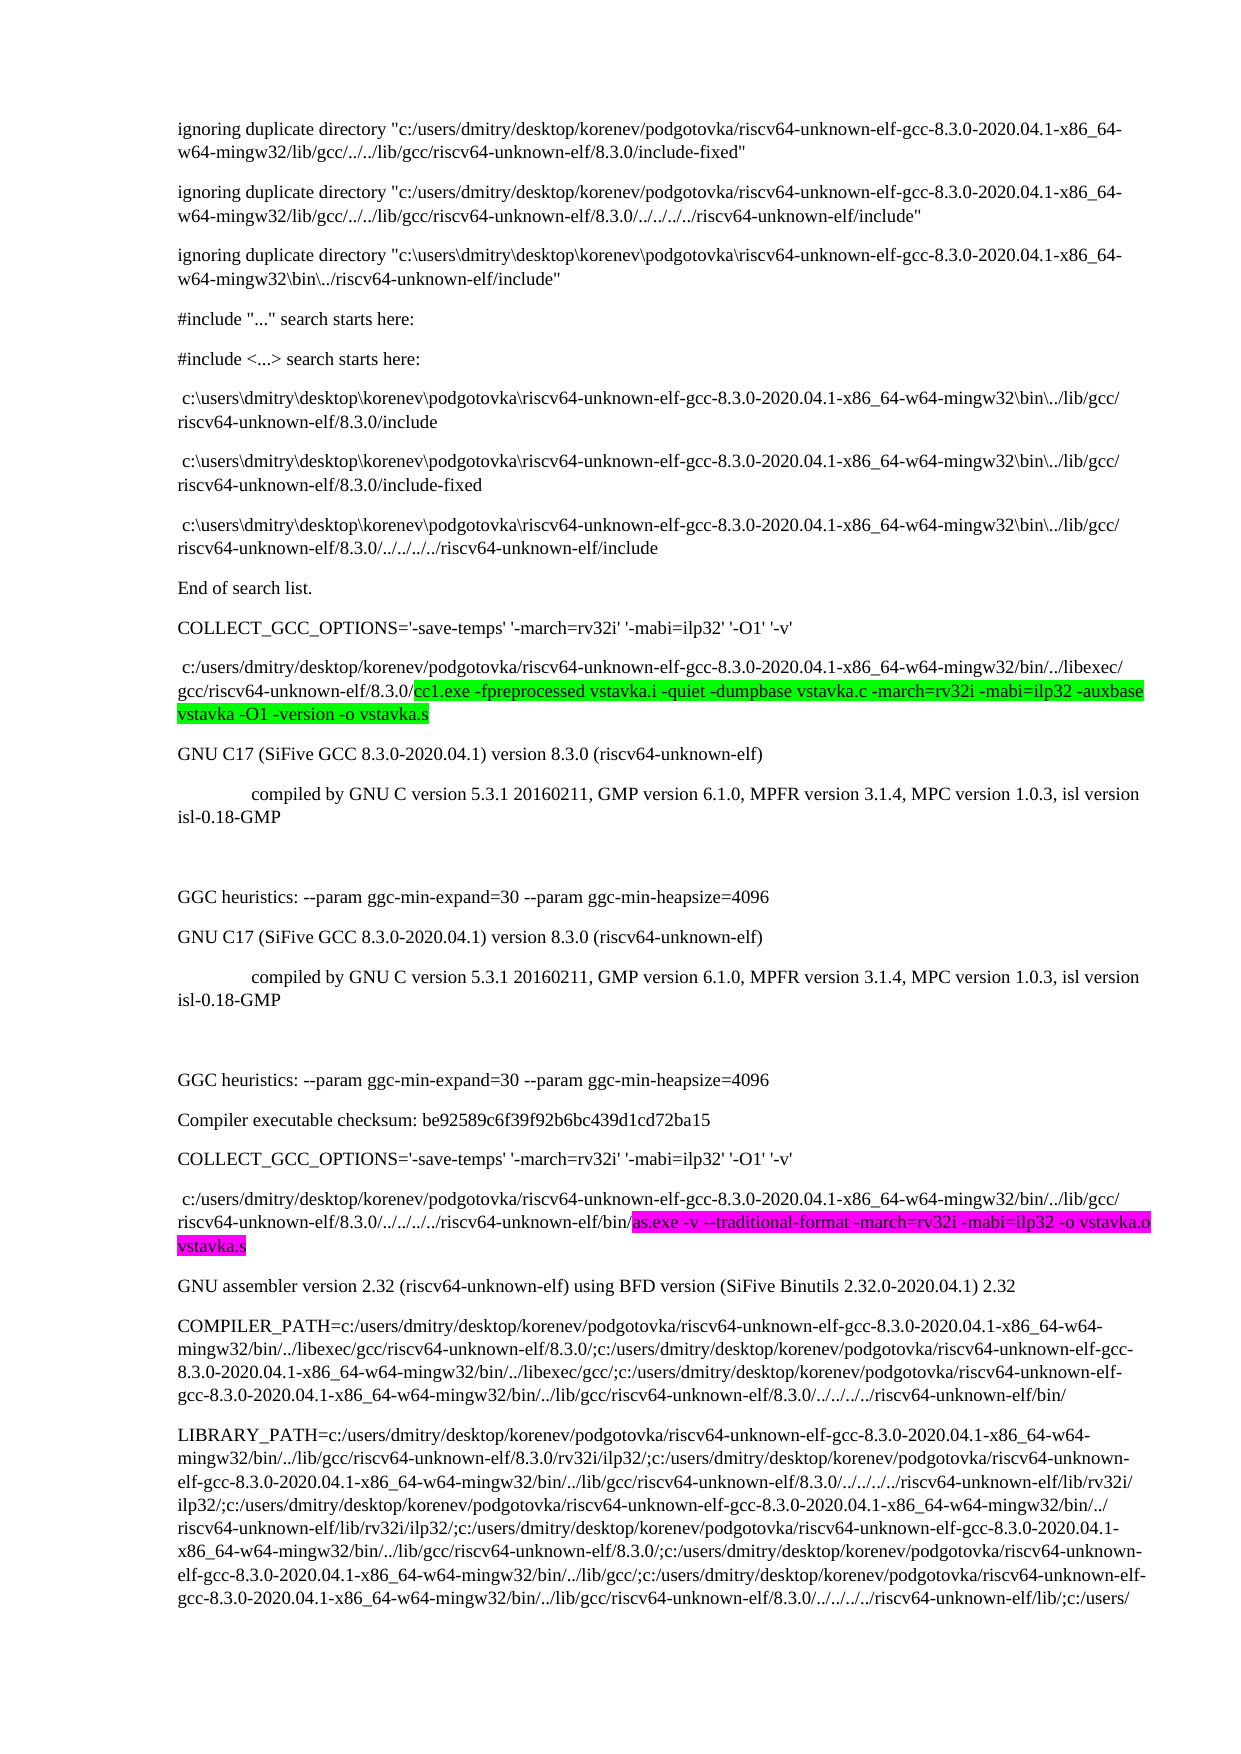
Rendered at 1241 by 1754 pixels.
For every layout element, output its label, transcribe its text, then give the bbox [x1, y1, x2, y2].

text GGC heuristics: --param ggc-min-expand=30 --param ggc-min-heapsize=4096 [177, 886, 1152, 907]
text compiled by GNU C version 5.3.1 20160211, GMP version 6.1.0, MPFR version 3.1.4, MPC version 1.0.3, isl version isl-0.18-GMP [177, 966, 1152, 1010]
text GNU assembler version 2.32 (riscv64-unknown-elf) using BFD version (SiFive Binutils 2.32.0-2020.04.1) 2.32 [177, 1274, 1152, 1296]
text ignoring duplicate directory "c:/users/dmitry/desktop/korenev/podgotovka/riscv64-unknown-elf-gcc-8.3.0-2020.04.1-x86_64-w64-mingw32/lib/gcc/../../lib/gcc/riscv64-unknown-elf/8.3.0/../../../../riscv64-unknown-elf/include" [177, 181, 1152, 226]
text c:\users\dmitry\desktop\korenev\podgotovka\riscv64-unknown-elf-gcc-8.3.0-2020.04.1-x86_64-w64-mingw32\bin\../lib/gcc/riscv64-unknown-elf/8.3.0/include-fixed [177, 450, 1152, 495]
text ignoring duplicate directory "c:/users/dmitry/desktop/korenev/podgotovka/riscv64-unknown-elf-gcc-8.3.0-2020.04.1-x86_64-w64-mingw32/lib/gcc/../../lib/gcc/riscv64-unknown-elf/8.3.0/include-fixed" [177, 118, 1152, 163]
text End of search list. [177, 577, 1152, 598]
text COMPILER_PATH=c:/users/dmitry/desktop/korenev/podgotovka/riscv64-unknown-elf-gcc-8.3.0-2020.04.1-x86_64-w64-mingw32/bin/../libexec/gcc/riscv64-unknown-elf/8.3.0/;c:/users/dmitry/desktop/korenev/podgotovka/riscv64-unknown-elf-gcc-8.3.0-2020.04.1-x86_64-w64-mingw32/bin/../libexec/gcc/;c:/users/dmitry/desktop/korenev/podgotovka/riscv64-unknown-elf-gcc-8.3.0-2020.04.1-x86_64-w64-mingw32/bin/../lib/gcc/riscv64-unknown-elf/8.3.0/../../../../riscv64-unknown-elf/bin/ [177, 1314, 1152, 1406]
text ignoring duplicate directory "c:\users\dmitry\desktop\korenev\podgotovka\riscv64-unknown-elf-gcc-8.3.0-2020.04.1-x86_64-w64-mingw32\bin\../riscv64-unknown-elf/include" [177, 244, 1152, 289]
text COLLECT_GCC_OPTIONS='-save-temps' '-march=rv32i' '-mabi=ilp32' '-O1' '-v' [177, 1148, 1152, 1170]
text #include "..." search starts here: [177, 307, 1152, 329]
text GNU C17 (SiFive GCC 8.3.0-2020.04.1) version 8.3.0 (riscv64-unknown-elf) [177, 743, 1152, 764]
text c:\users\dmitry\desktop\korenev\podgotovka\riscv64-unknown-elf-gcc-8.3.0-2020.04.1-x86_64-w64-mingw32\bin\../lib/gcc/riscv64-unknown-elf/8.3.0/include [177, 387, 1152, 432]
text c:\users\dmitry\desktop\korenev\podgotovka\riscv64-unknown-elf-gcc-8.3.0-2020.04.1-x86_64-w64-mingw32\bin\../lib/gcc/riscv64-unknown-elf/8.3.0/../../../../riscv64-unknown-elf/include [177, 513, 1152, 558]
text compiled by GNU C version 5.3.1 20160211, GMP version 6.1.0, MPFR version 3.1.4, MPC version 1.0.3, isl version isl-0.18-GMP [177, 783, 1152, 827]
text c:/users/dmitry/desktop/korenev/podgotovka/riscv64-unknown-elf-gcc-8.3.0-2020.04.1-x86_64-w64-mingw32/bin/../lib/gcc/riscv64-unknown-elf/8.3.0/../../../../riscv64-unknown-elf/bin/as.exe -v --traditional-format -march=rv32i -mabi=ilp32 -o vstavka.o vstavka.s [177, 1188, 1152, 1256]
text COLLECT_GCC_OPTIONS='-save-temps' '-march=rv32i' '-mabi=ilp32' '-O1' '-v' [177, 617, 1152, 638]
text c:/users/dmitry/desktop/korenev/podgotovka/riscv64-unknown-elf-gcc-8.3.0-2020.04.1-x86_64-w64-mingw32/bin/../libexec/gcc/riscv64-unknown-elf/8.3.0/cc1.exe -fpreprocessed vstavka.i -quiet -dumpbase vstavka.c -march=rv32i -mabi=ilp32 -auxbase vstavka -O1 -version -o vstavka.s [177, 656, 1152, 724]
text GGC heuristics: --param ggc-min-expand=30 --param ggc-min-heapsize=4096 [177, 1068, 1152, 1090]
text Compiler executable checksum: be92589c6f39f92b6bc439d1cd72ba15 [177, 1108, 1152, 1130]
text GNU C17 (SiFive GCC 8.3.0-2020.04.1) version 8.3.0 (riscv64-unknown-elf) [177, 926, 1152, 947]
text #include <...> search starts here: [177, 347, 1152, 369]
